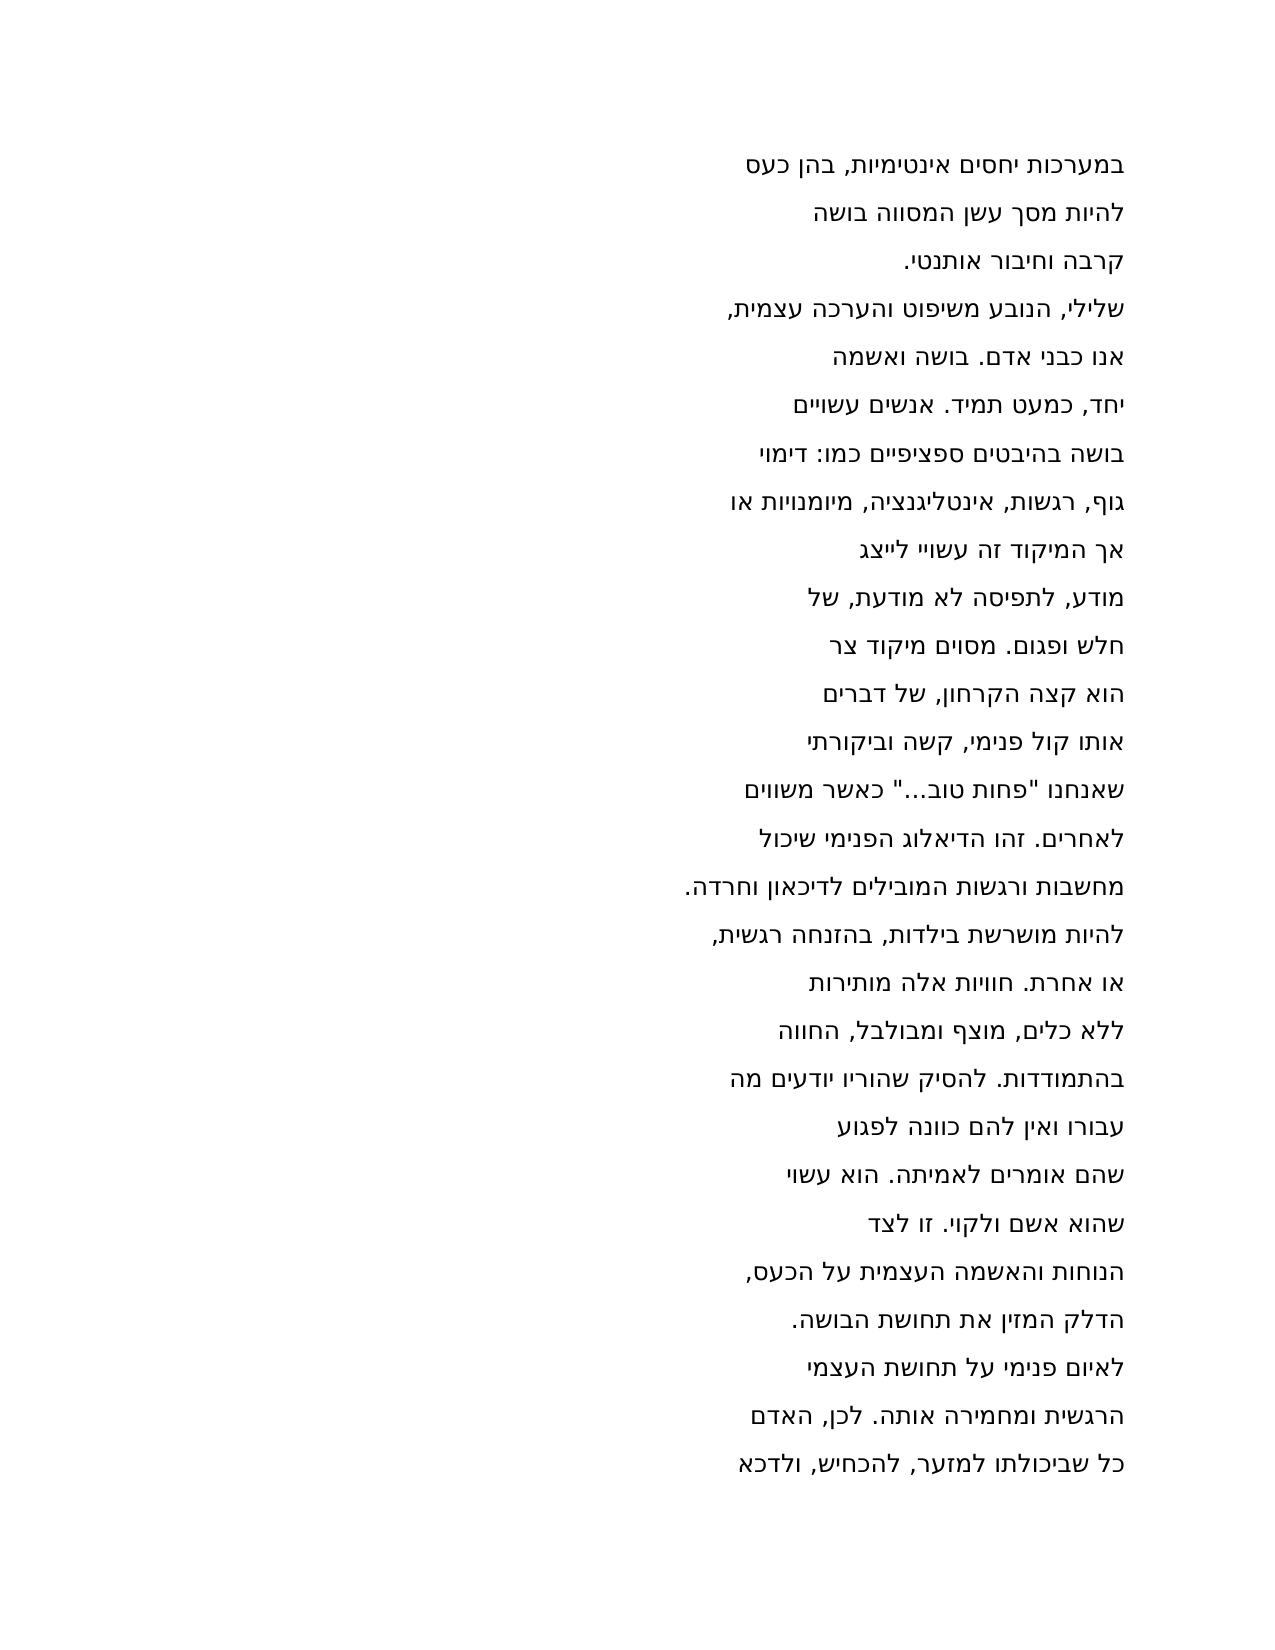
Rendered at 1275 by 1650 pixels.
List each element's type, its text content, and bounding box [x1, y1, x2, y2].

text לאחרים. זהו הדיאלוג הפנימי שיכול [150, 824, 1125, 853]
text עבורו ואין להם כוונה לפגוע [150, 1112, 1125, 1142]
text במערכות יחסים אינטימיות, בהן כעס [150, 150, 1125, 179]
text גוף, רגשות, אינטליגנציה, מיומנויות או [150, 487, 1125, 516]
text כל שביכולתו למזער, להכחיש, ולדכא [150, 1449, 1125, 1478]
text הדלק המזין את תחושת הבושה. [150, 1305, 1125, 1334]
text או אחרת. חוויות אלה מותירות [150, 968, 1125, 997]
text שלילי, הנובע משיפוט והערכה עצמית, [150, 294, 1125, 323]
text להיות מושרשת בילדות, בהזנחה רגשית, [150, 920, 1125, 949]
text הוא קצה הקרחון, של דברים [150, 679, 1125, 708]
text מודע, לתפיסה לא מודעת, של [150, 583, 1125, 612]
text אנו כבני אדם. בושה ואשמה [150, 342, 1125, 372]
text ללא כלים, מוצף ומבולבל, החווה [150, 1016, 1125, 1045]
text להיות מסך עשן המסווה בושה [150, 198, 1125, 227]
text בושה בהיבטים ספציפיים כמו: דימוי [150, 439, 1125, 468]
text אותו קול פנימי, קשה וביקורתי [150, 727, 1125, 757]
text בהתמודדות. להסיק שהוריו יודעים מה [150, 1064, 1125, 1093]
text הנוחות והאשמה העצמית על הכעס, [150, 1257, 1125, 1286]
text חלש ופגום. מסוים מיקוד צר [150, 631, 1125, 660]
text לאיום פנימי על תחושת העצמי [150, 1353, 1125, 1382]
text אך המיקוד זה עשויי לייצג [150, 535, 1125, 564]
text שהוא אשם ולקוי. זו לצד [150, 1209, 1125, 1238]
text שאנחנו "פחות טוב..." כאשר משווים [150, 776, 1125, 805]
text שהם אומרים לאמיתה. הוא עשוי [150, 1161, 1125, 1190]
text יחד, כמעט תמיד. אנשים עשויים [150, 391, 1125, 420]
text מחשבות ורגשות המובילים לדיכאון וחרדה. [150, 872, 1125, 901]
text קרבה וחיבור אותנטי. [150, 246, 1125, 275]
text הרגשית ומחמירה אותה. לכן, האדם [150, 1401, 1125, 1430]
